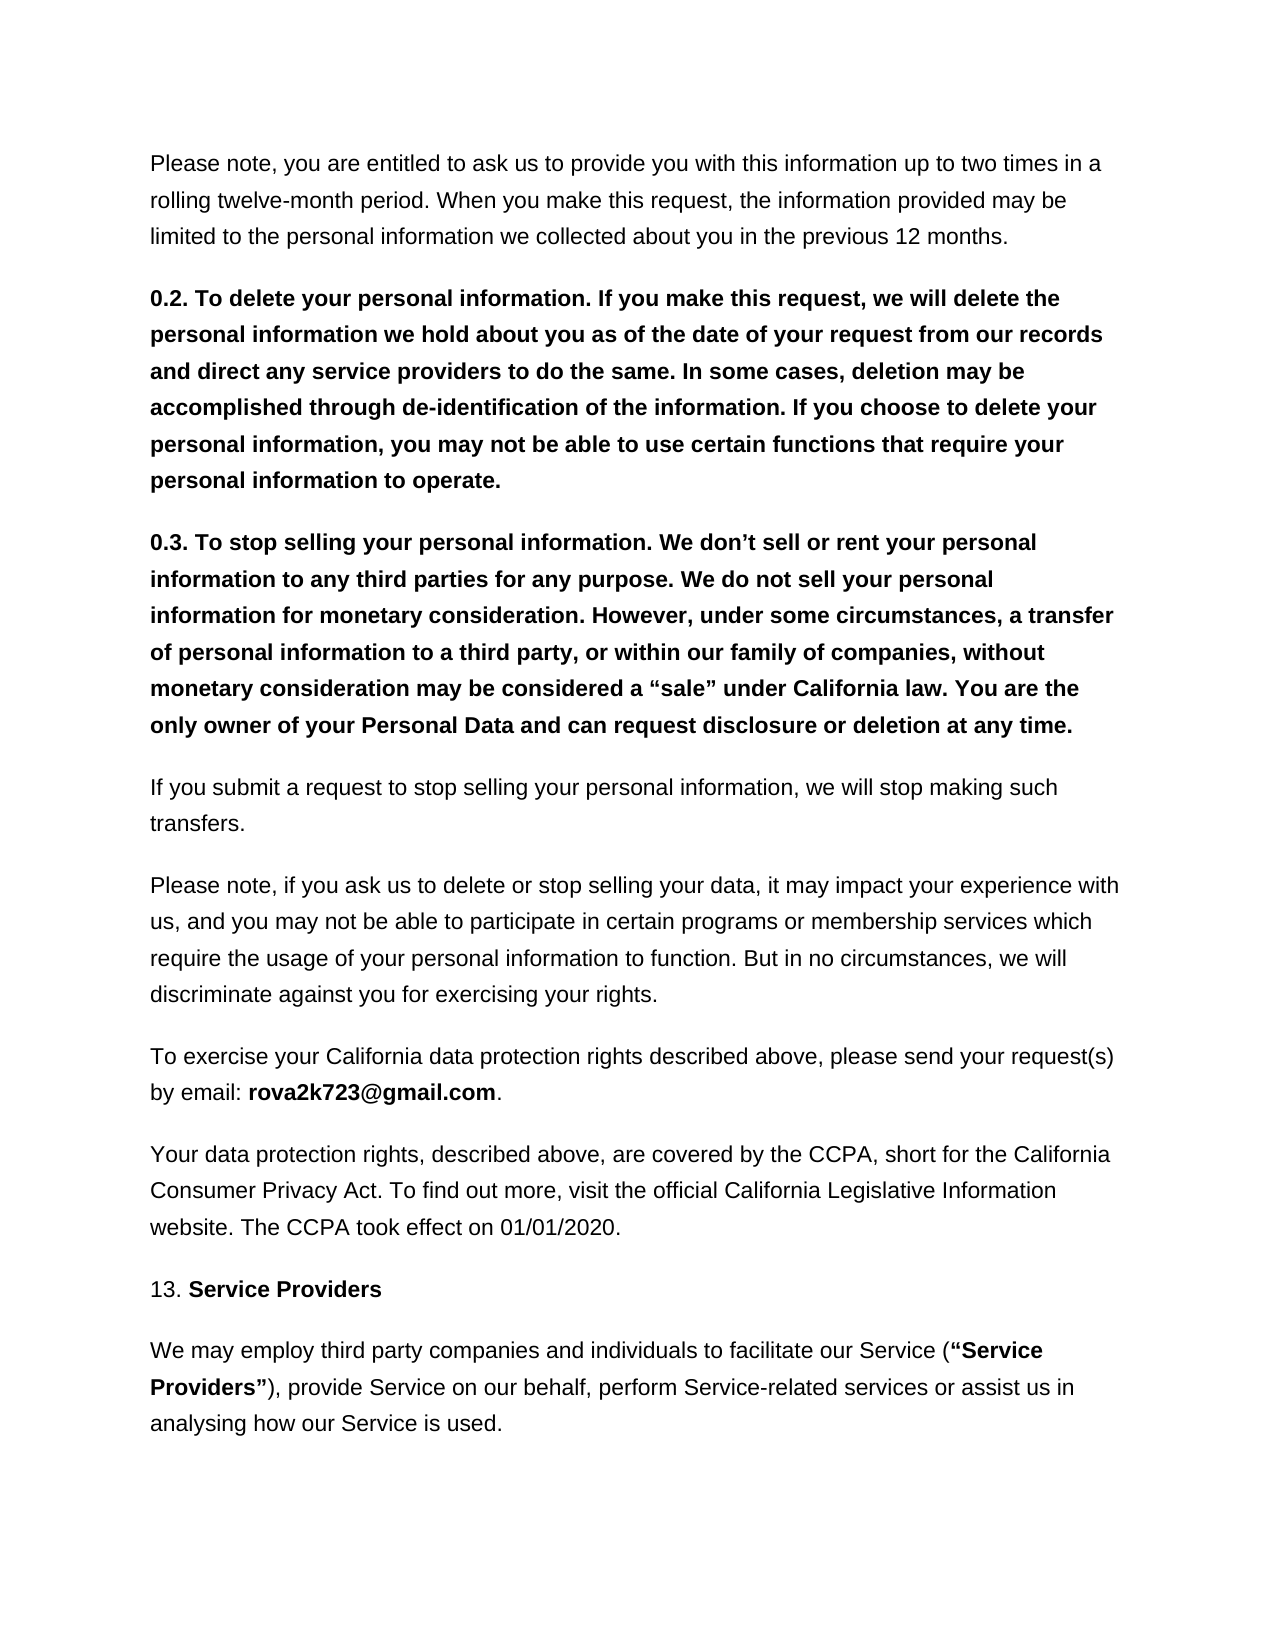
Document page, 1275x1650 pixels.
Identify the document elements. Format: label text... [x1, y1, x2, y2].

text 13. Service Providers [150, 1276, 1125, 1302]
text 0.2. To delete your personal information. If you make this request, we will delete the personal information we hold about you as of the date of your request from our records and direct any service providers to do the same. In some cases, deletion may be accomplished through de-identification of the information. If you choose to delete your personal information, you may not be able to use certain functions that require your personal information to operate. [150, 285, 1125, 494]
text Your data protection rights, described above, are covered by the CCPA, short for the California Consumer Privacy Act. To find out more, visit the official California Legislative Information website. The CCPA took effect on 01/01/2020. [150, 1141, 1125, 1240]
text Please note, you are entitled to ask us to provide you with this information up to two times in a rolling twelve-month period. When you make this request, the information provided may be limited to the personal information we collected about you in the previous 12 months. [150, 150, 1125, 249]
text To exercise your California data protection rights described above, please send your request(s) by email: rova2k723@gmail.com. [150, 1043, 1125, 1106]
text We may employ third party companies and individuals to facilitate our Service (“Service Providers”), provide Service on our behalf, perform Service-related services or assist us in analysing how our Service is used. [150, 1337, 1125, 1437]
text 0.3. To stop selling your personal information. We don’t sell or rent your personal information to any third parties for any purpose. We do not sell your personal information for monetary consideration. However, under some circumstances, a transfer of personal information to a third party, or within our family of companies, without monetary consideration may be considered a “sale” under California law. You are the only owner of your Personal Data and can request disclosure or deletion at any time. [150, 529, 1125, 738]
text Please note, if you ask us to delete or stop selling your data, it may impact your experience with us, and you may not be able to participate in certain programs or membership services which require the usage of your personal information to function. But in no circumstances, we will discriminate against you for exercising your rights. [150, 872, 1125, 1008]
text If you submit a request to stop selling your personal information, we will stop making such transfers. [150, 773, 1125, 836]
